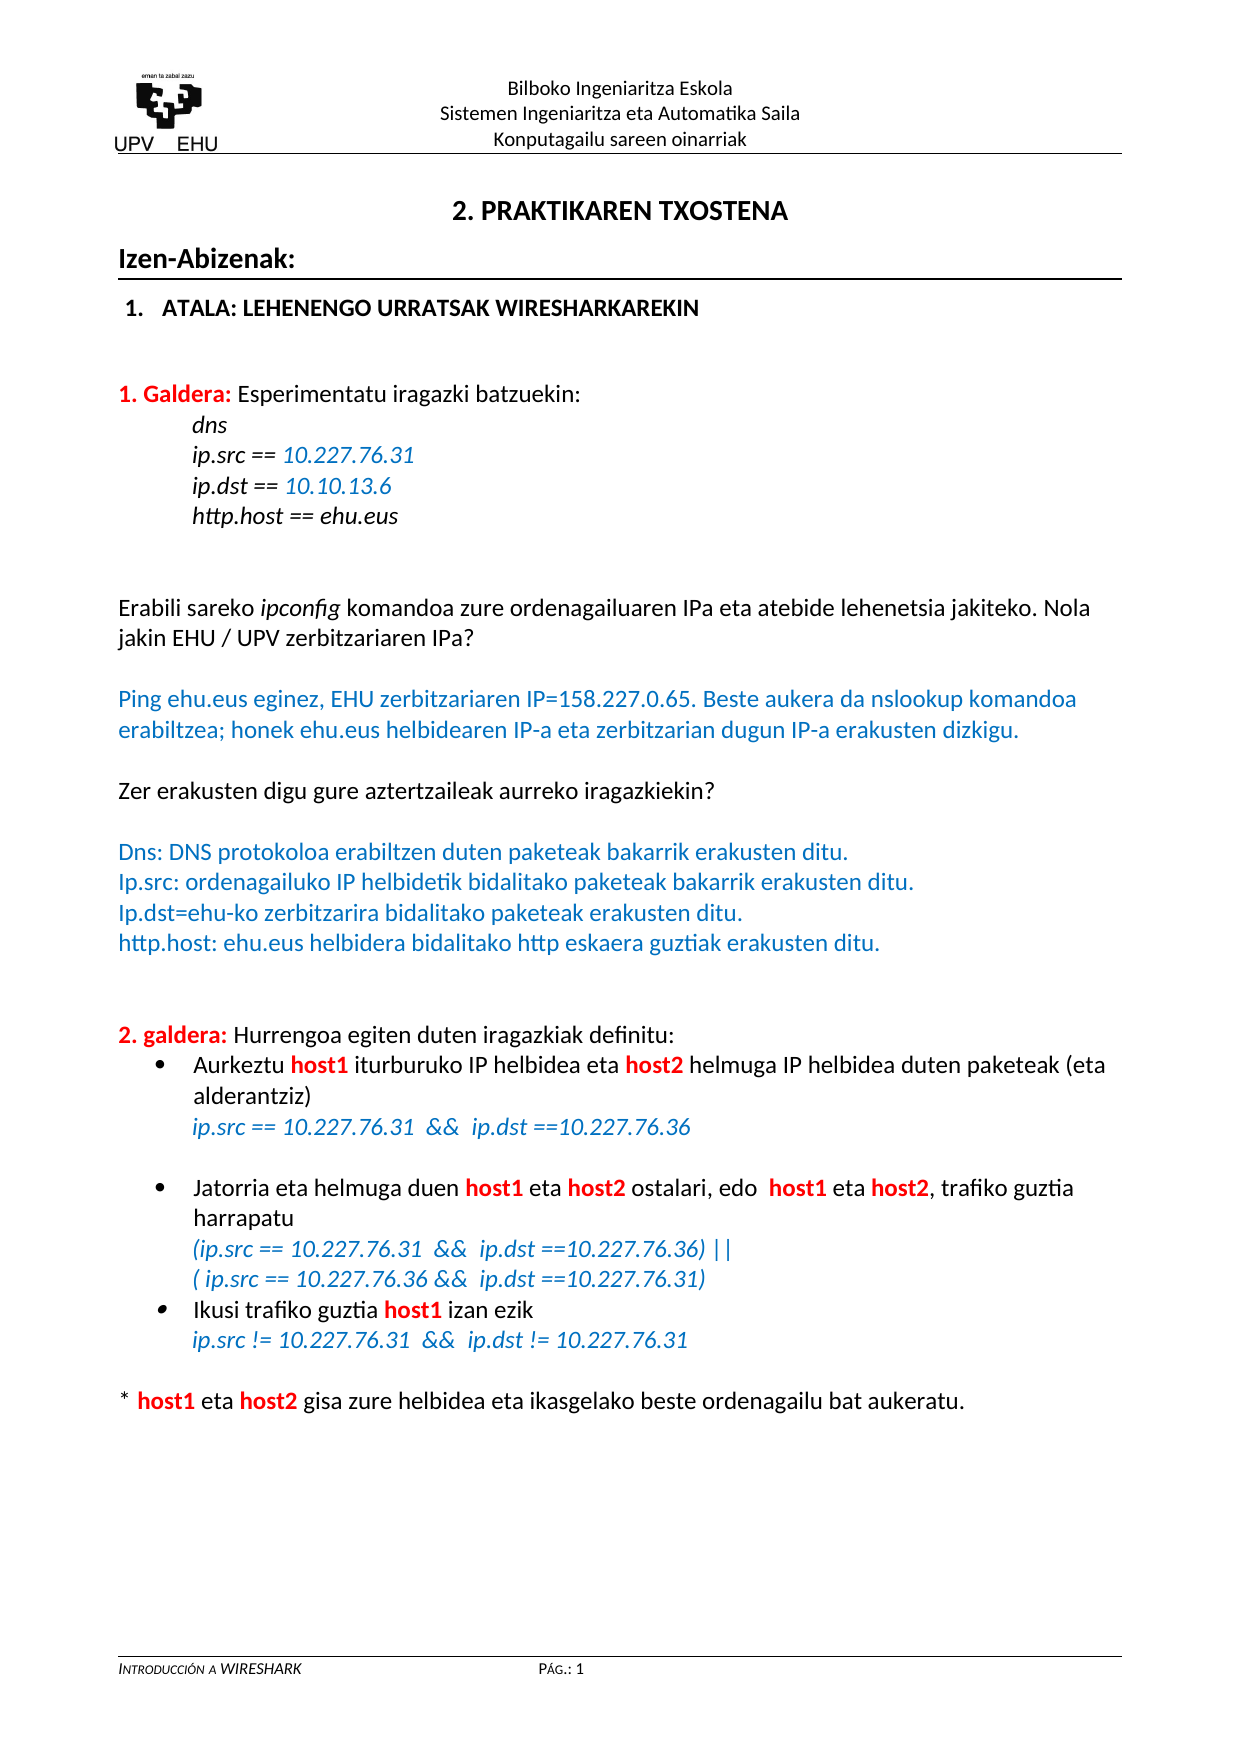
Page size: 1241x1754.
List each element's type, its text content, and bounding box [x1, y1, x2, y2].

list Ikusi trafiko guztia host1 izan ezik [156, 1294, 1122, 1324]
text Erabili sareko ipconfig komandoa zure ordenagailuaren IPa eta atebide lehenetsia jakiteko. Nola jakin EHU / UPV zerbitzariaren IPa? [118, 592, 1122, 653]
text Zer erakusten digu gure aztertzaileak aurreko iragazkiekin? [118, 775, 1122, 806]
text Ip.src: ordenagailuko IP helbidetik bidalitako paketeak bakarrik erakusten ditu. [118, 867, 1122, 897]
text 2. galdera: Hurrengoa egiten duten iragazkiak definitu: [118, 1019, 1122, 1050]
text Izen-Abizenak: [118, 240, 1122, 278]
text ip.src == 10.227.76.31 && ip.dst ==10.227.76.36 [192, 1111, 1122, 1141]
list Aurkeztu host1 iturburuko IP helbidea eta host2 helmuga IP helbidea duten paketeak (eta alderantziz) [156, 1050, 1122, 1111]
text ip.dst == 10.10.13.6 [192, 470, 1122, 500]
text 1. Galdera: Esperimentatu iragazki batzuekin: [118, 378, 1122, 409]
text ip.src == 10.227.76.31 [192, 439, 1122, 470]
picture [109, 61, 229, 157]
text Ip.dst=ehu-ko zerbitzarira bidalitako paketeak erakusten ditu. [118, 897, 1122, 928]
list Jatorria eta helmuga duen host1 eta host2 ostalari, edo host1 eta host2, trafiko guztia harrapatu [156, 1172, 1122, 1233]
text dns [192, 409, 1122, 439]
list ATALA: LEHENENGO URRATSAK WIRESHARKAREKIN [124, 292, 1122, 323]
text ( ip.src == 10.227.76.36 && ip.dst ==10.227.76.31) [156, 1263, 1122, 1294]
text Dns: DNS protokoloa erabiltzen duten paketeak bakarrik erakusten ditu. [118, 836, 1122, 867]
text (ip.src == 10.227.76.31 && ip.dst ==10.227.76.36) || [156, 1233, 1122, 1263]
text http.host == ehu.eus [192, 500, 1122, 531]
text Ping ehu.eus eginez, EHU zerbitzariaren IP=158.227.0.65. Beste aukera da nslookup komandoa erabiltzea; honek ehu.eus helbidearen IP-a eta zerbitzarian dugun IP-a erakusten dizkigu. [118, 683, 1122, 744]
text * host1 eta host2 gisa zure helbidea eta ikasgelako beste ordenagailu bat aukeratu. [118, 1385, 1122, 1416]
text http.host: ehu.eus helbidera bidalitako http eskaera guztiak erakusten ditu. [118, 928, 1122, 958]
text ip.src != 10.227.76.31 && ip.dst != 10.227.76.31 [156, 1324, 1122, 1355]
text 2. PRAKTIKAREN TXOSTENA [118, 192, 1122, 228]
